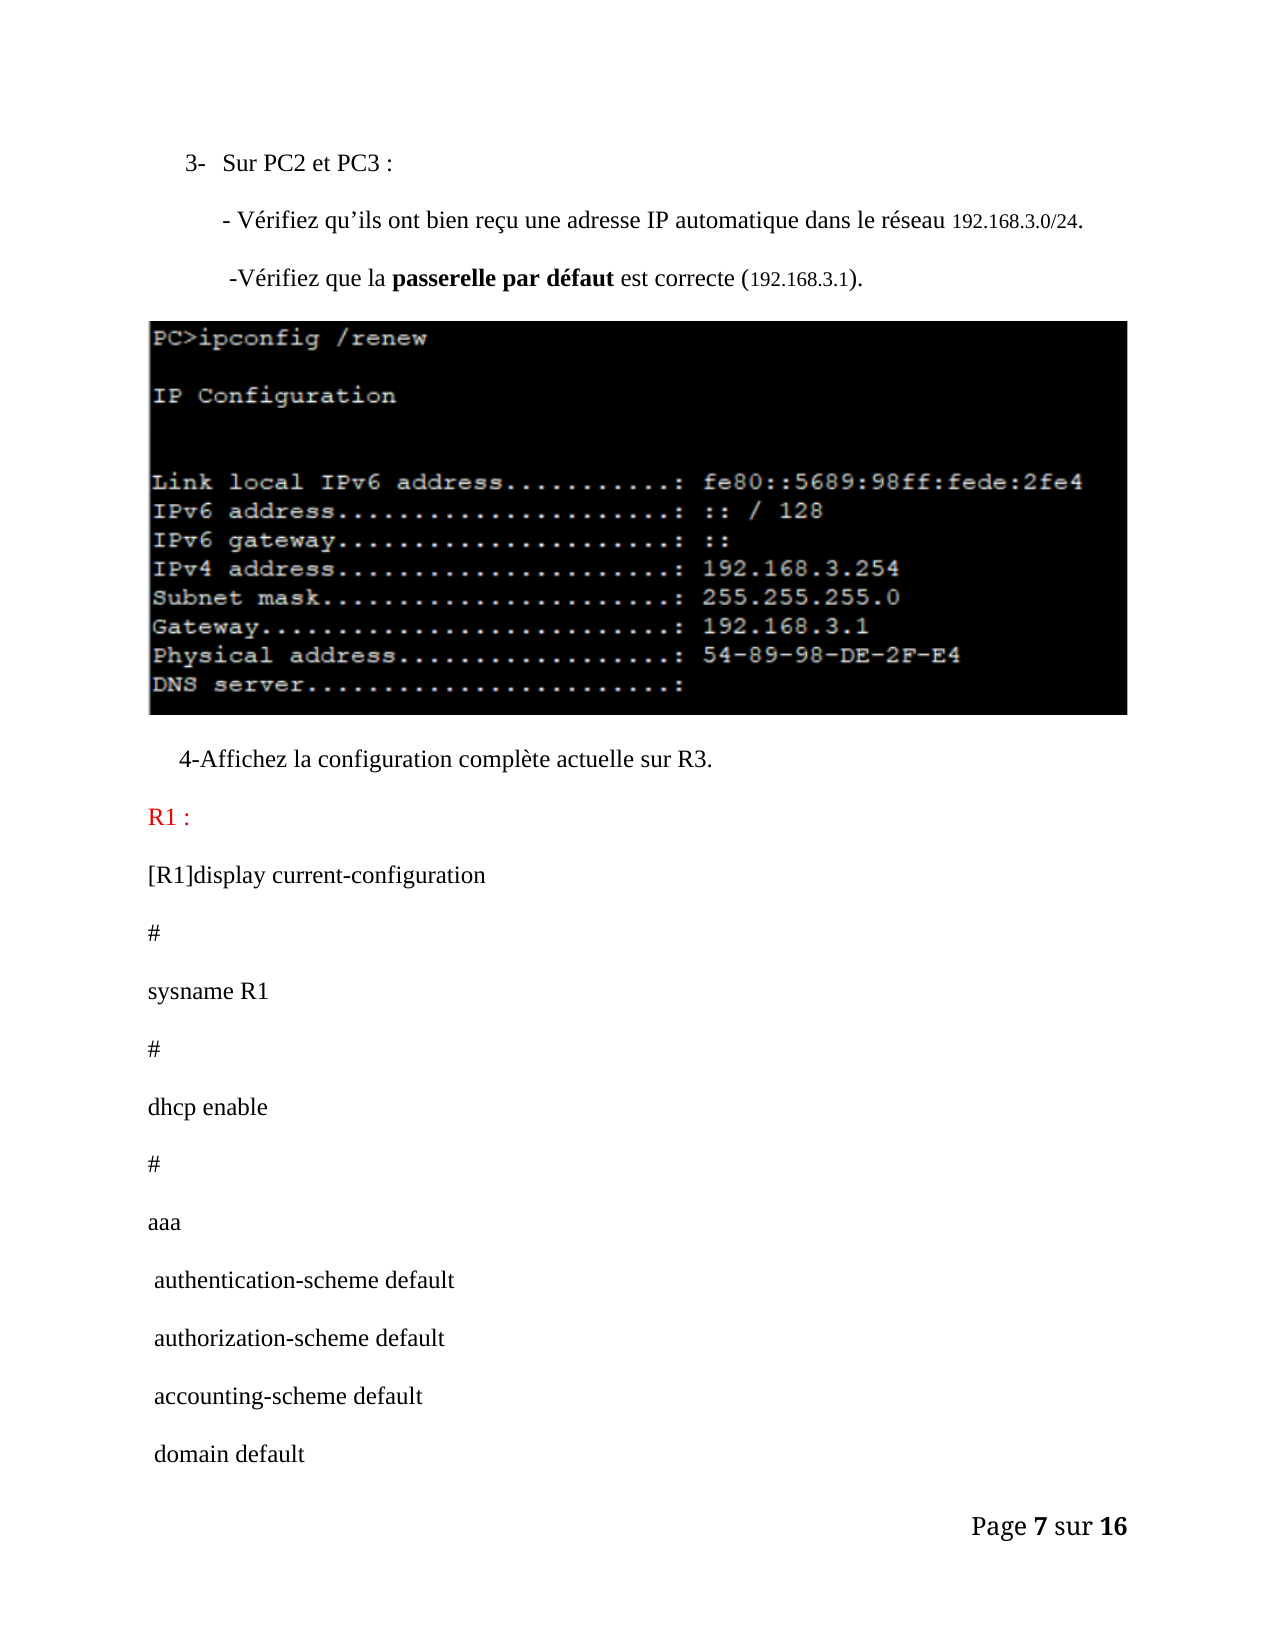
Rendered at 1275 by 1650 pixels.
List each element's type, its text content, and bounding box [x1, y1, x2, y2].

text authorization-scheme default [148, 1323, 1127, 1352]
text [R1]display current-configuration [148, 860, 1127, 889]
text sysname R1 [148, 976, 1127, 1004]
text domain default [148, 1439, 1127, 1468]
text 4-Affichez la configuration complète actuelle sur R3. [148, 744, 1127, 773]
text aaa [148, 1207, 1127, 1236]
text authentication-scheme default [148, 1265, 1127, 1294]
text # [148, 918, 1127, 947]
text # [148, 1034, 1127, 1062]
list Sur PC2 et PC3 : [185, 148, 1127, 176]
text accounting-scheme default [148, 1381, 1127, 1410]
picture [147, 321, 1128, 715]
text dhcp enable [148, 1092, 1127, 1120]
text - Vérifiez qu’ils ont bien reçu une adresse IP automatique dans le réseau 192.168.3.0/24. [222, 206, 1127, 234]
text -Vérifiez que la passerelle par défaut est correcte (192.168.3.1). [148, 263, 1127, 292]
text R1 : [148, 802, 1127, 831]
text # [148, 1149, 1127, 1178]
